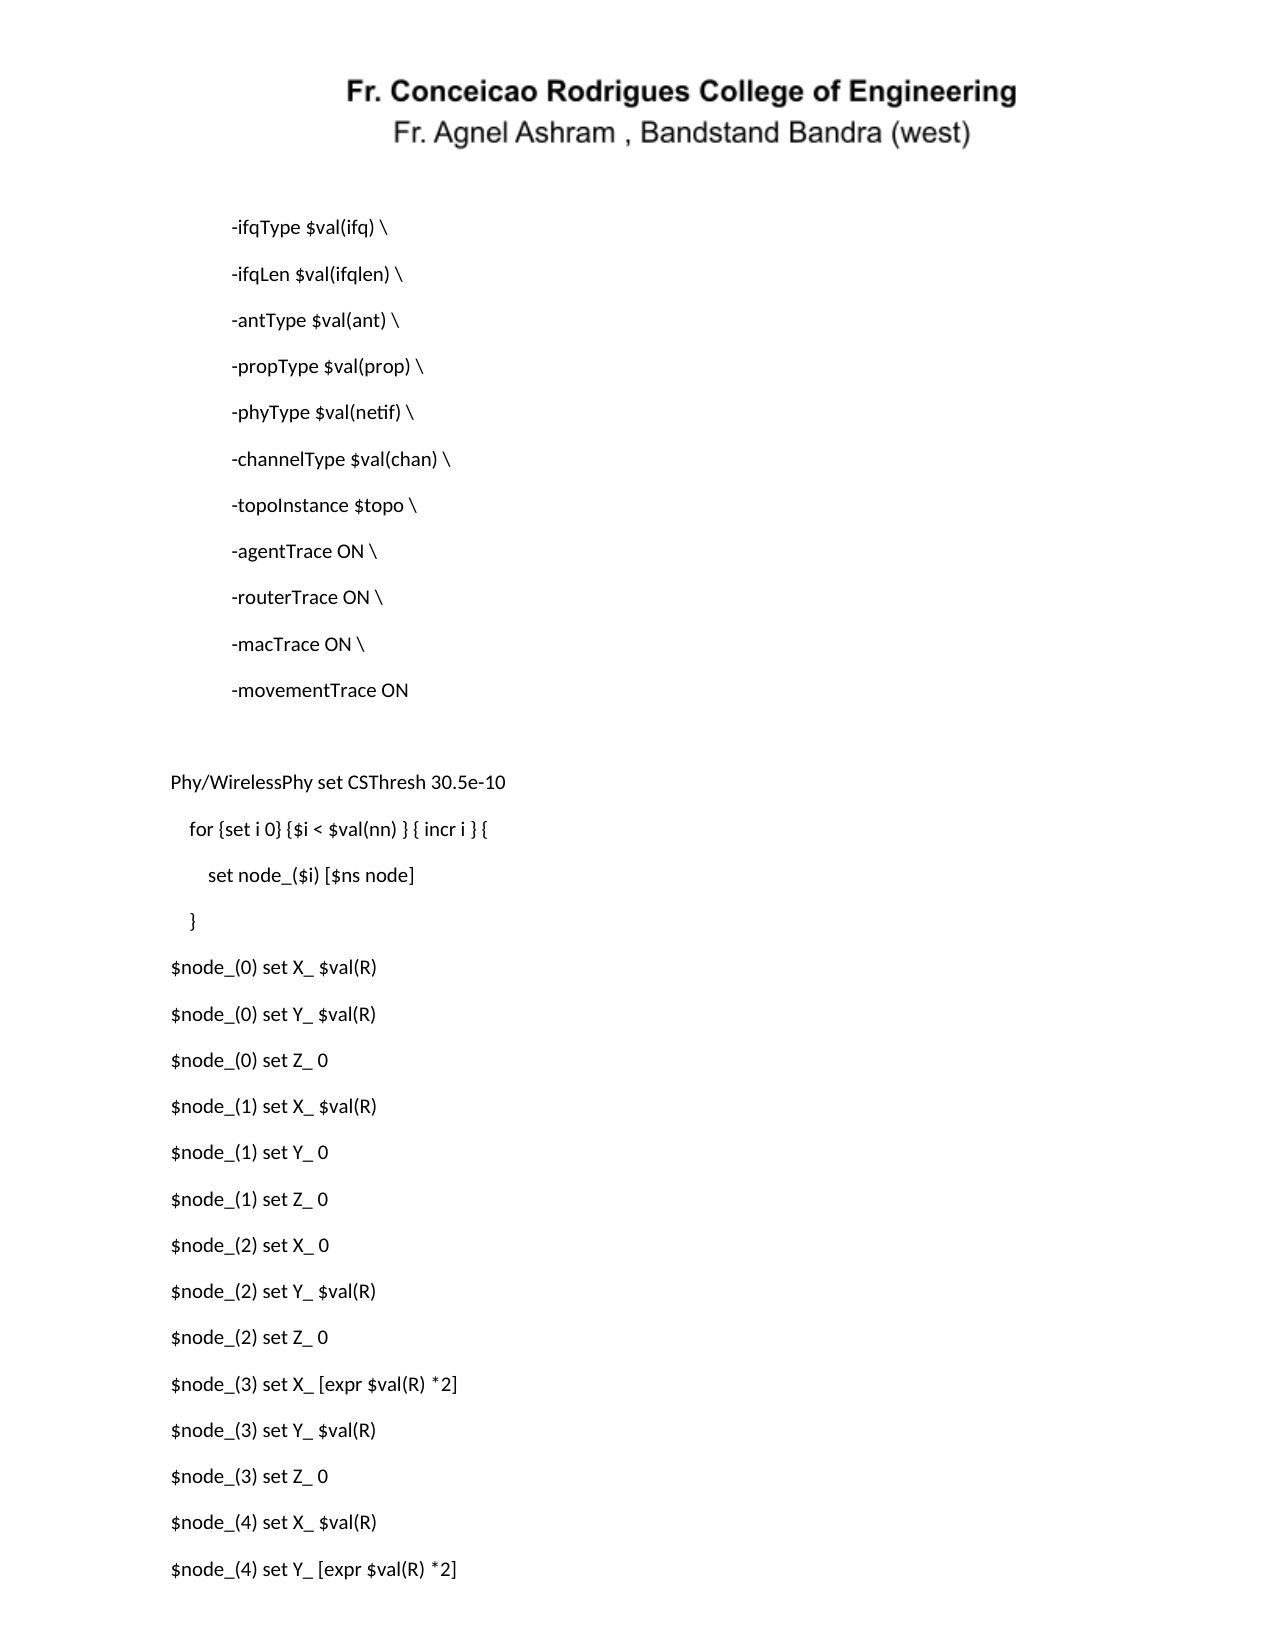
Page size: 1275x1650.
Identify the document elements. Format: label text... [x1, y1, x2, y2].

list $node_(0) set X_ $val(R) [170, 954, 1162, 980]
list -ifqType $val(ifq) \ [170, 214, 1162, 240]
list $node_(1) set X_ $val(R) [170, 1093, 1162, 1119]
list Phy/WirelessPhy set CSThresh 30.5e-10 [170, 769, 1162, 795]
list $node_(0) set Y_ $val(R) [170, 1001, 1162, 1026]
list for {set i 0} {$i < $val(nn) } { incr i } { [170, 816, 1162, 841]
list -movementTrace ON [170, 677, 1162, 702]
list $node_(4) set Y_ [expr $val(R) *2] [170, 1556, 1162, 1581]
list $node_(4) set X_ $val(R) [170, 1509, 1162, 1535]
list -macTrace ON \ [170, 631, 1162, 656]
list $node_(3) set Z_ 0 [170, 1463, 1162, 1489]
list set node_($i) [$ns node] [170, 862, 1162, 887]
list -phyType $val(netif) \ [170, 399, 1162, 425]
list $node_(3) set Y_ $val(R) [170, 1417, 1162, 1442]
list -channelType $val(chan) \ [170, 446, 1162, 471]
list $node_(0) set Z_ 0 [170, 1047, 1162, 1072]
list $node_(2) set Y_ $val(R) [170, 1278, 1162, 1304]
list -ifqLen $val(ifqlen) \ [170, 261, 1162, 286]
list $node_(2) set Z_ 0 [170, 1324, 1162, 1350]
list -routerTrace ON \ [170, 584, 1162, 610]
list -propType $val(prop) \ [170, 353, 1162, 379]
list $node_(2) set X_ 0 [170, 1232, 1162, 1257]
list -topoInstance $topo \ [170, 492, 1162, 517]
list -antType $val(ant) \ [170, 307, 1162, 332]
list $node_(1) set Z_ 0 [170, 1186, 1162, 1211]
picture [295, 73, 1069, 214]
list } [170, 908, 1162, 934]
list -agentTrace ON \ [170, 538, 1162, 564]
list $node_(3) set X_ [expr $val(R) *2] [170, 1371, 1162, 1396]
list $node_(1) set Y_ 0 [170, 1139, 1162, 1165]
